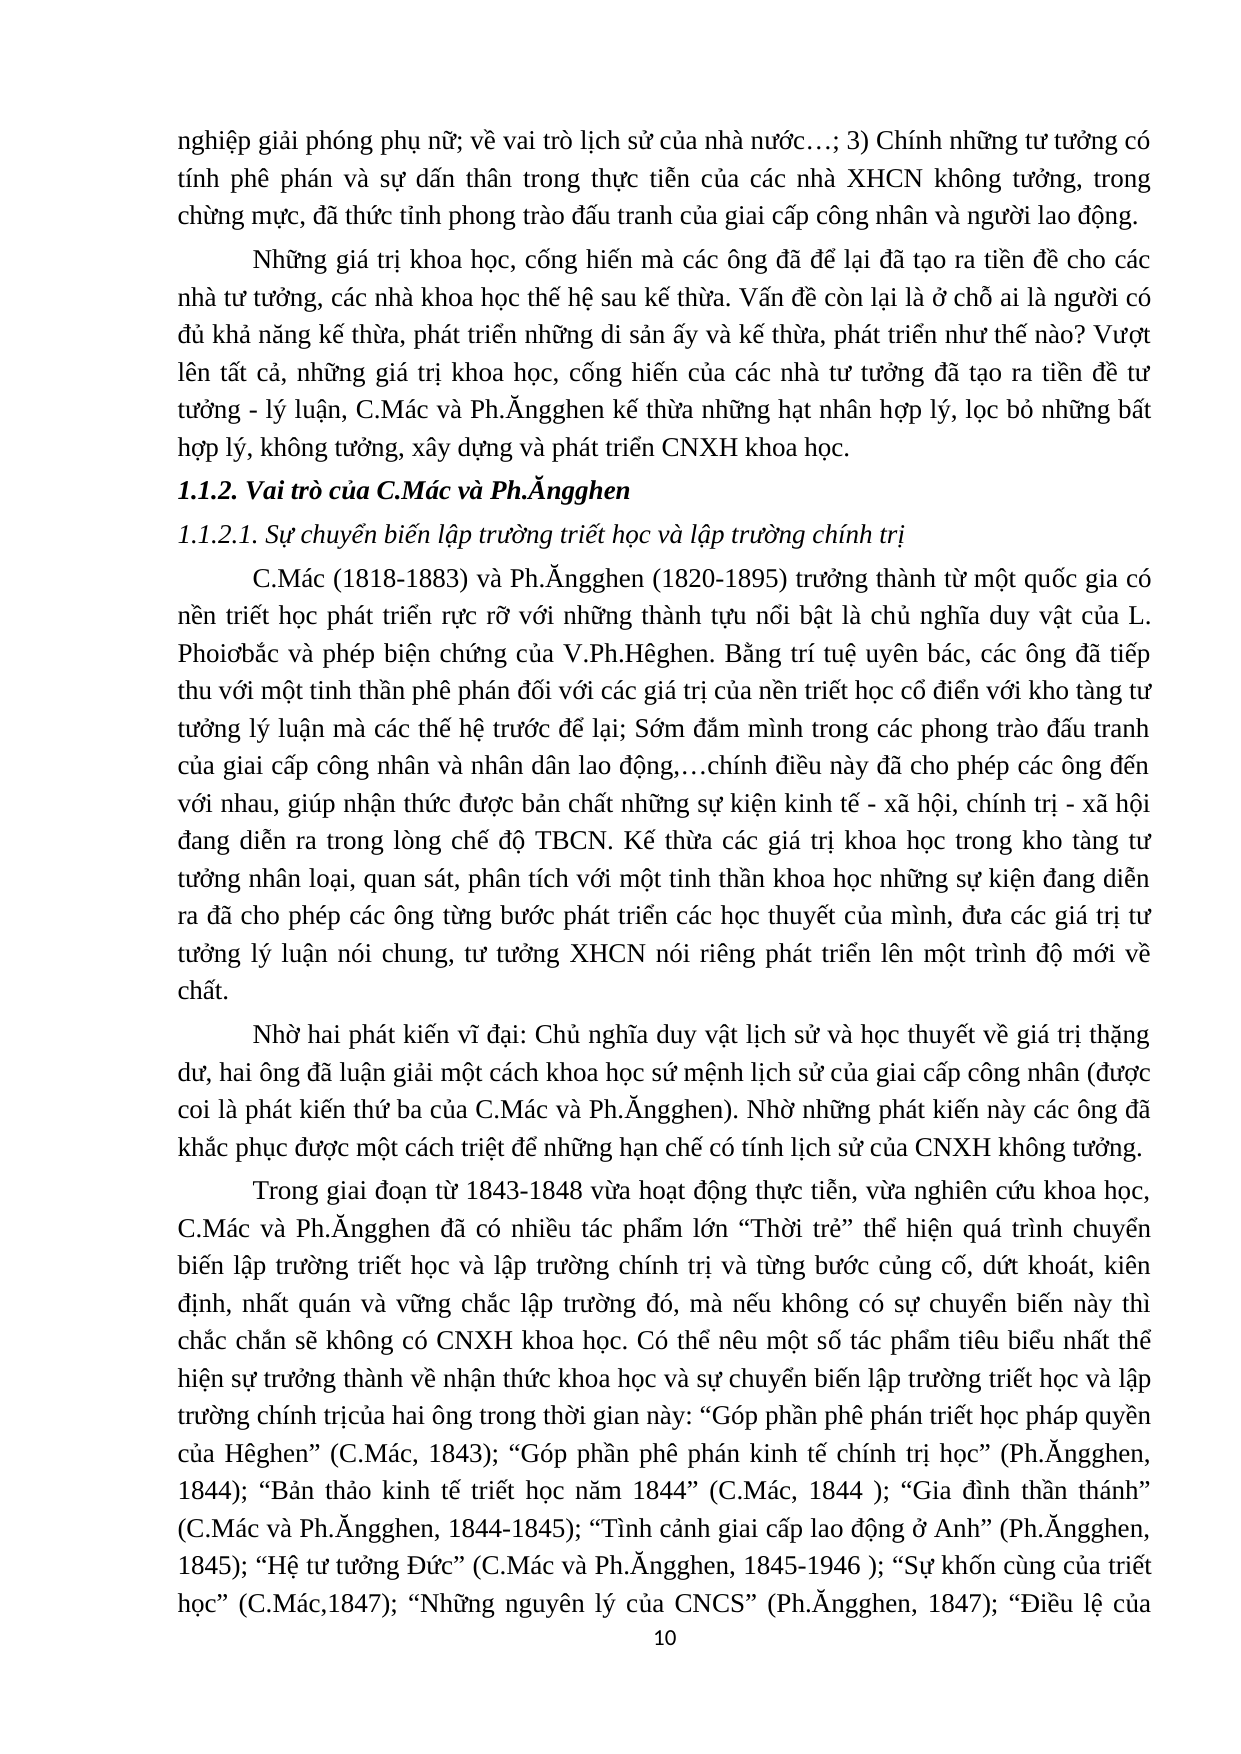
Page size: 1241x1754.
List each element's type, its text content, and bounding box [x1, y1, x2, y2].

text 1.1.2.1. Sự chuyển biến lập trường triết học và lập trường chính trị [177, 512, 1152, 549]
text C.Mác (1818-1883) và Ph.Ăngghen (1820-1895) trưởng thành từ một quốc gia có nền triết học phát triển rực rỡ với những thành tựu nổi bật là chủ nghĩa duy vật của L. Phoiơbắc và phép biện chứng của V.Ph.Hêghen. Bằng trí tuệ uyên bác, các ông đã tiếp thu với một tinh thần phê phán đối với các giá trị của nền triết học cổ điển với kho tàng tư tưởng lý luận mà các thế hệ trước để lại; Sớm đắm mình trong các phong trào đấu tranh của giai cấp công nhân và nhân dân lao động,…chính điều này đã cho phép các ông đến với nhau, giúp nhận thức được bản chất những sự kiện kinh tế - xã hội, chính trị - xã hội đang diễn ra trong lòng chế độ TBCN. Kế thừa các giá trị khoa học trong kho tàng tư tưởng nhân loại, quan sát, phân tích với một tinh thần khoa học những sự kiện đang diễn ra đã cho phép các ông từng bước phát triển các học thuyết của mình, đưa các giá trị tư tưởng lý luận nói chung, tư tưởng XHCN nói riêng phát triển lên một trình độ mới về chất. [177, 556, 1152, 1006]
subtitle 1.1.2. Vai trò của C.Mác và Ph.Ăngghen [177, 468, 1152, 506]
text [177, 118, 1152, 231]
text Những giá trị khoa học, cống hiến mà các ông đã để lại đã tạo ra tiền đề cho các nhà tư tưởng, các nhà khoa học thế hệ sau kế thừa. Vấn đề còn lại là ở chỗ ai là người có đủ khả năng kế thừa, phát triển những di sản ấy và kế thừa, phát triển như thế nào? Vượt lên tất cả, những giá trị khoa học, cống hiến của các nhà tư tưởng đã tạo ra tiền đề tư tưởng - lý luận, C.Mác và Ph.Ăngghen kế thừa những hạt nhân hợp lý, lọc bỏ những bất hợp lý, không tưởng, xây dựng và phát triển CNXH khoa học. [177, 237, 1152, 462]
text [177, 1168, 1152, 1618]
text Nhờ hai phát kiến vĩ đại: Chủ nghĩa duy vật lịch sử và học thuyết về giá trị thặng dư, hai ông đã luận giải một cách khoa học sứ mệnh lịch sử của giai cấp công nhân (được coi là phát kiến thứ ba của C.Mác và Ph.Ăngghen). Nhờ những phát kiến này các ông đã khắc phục được một cách triệt để những hạn chế có tính lịch sử của CNXH không tưởng. [177, 1012, 1152, 1162]
